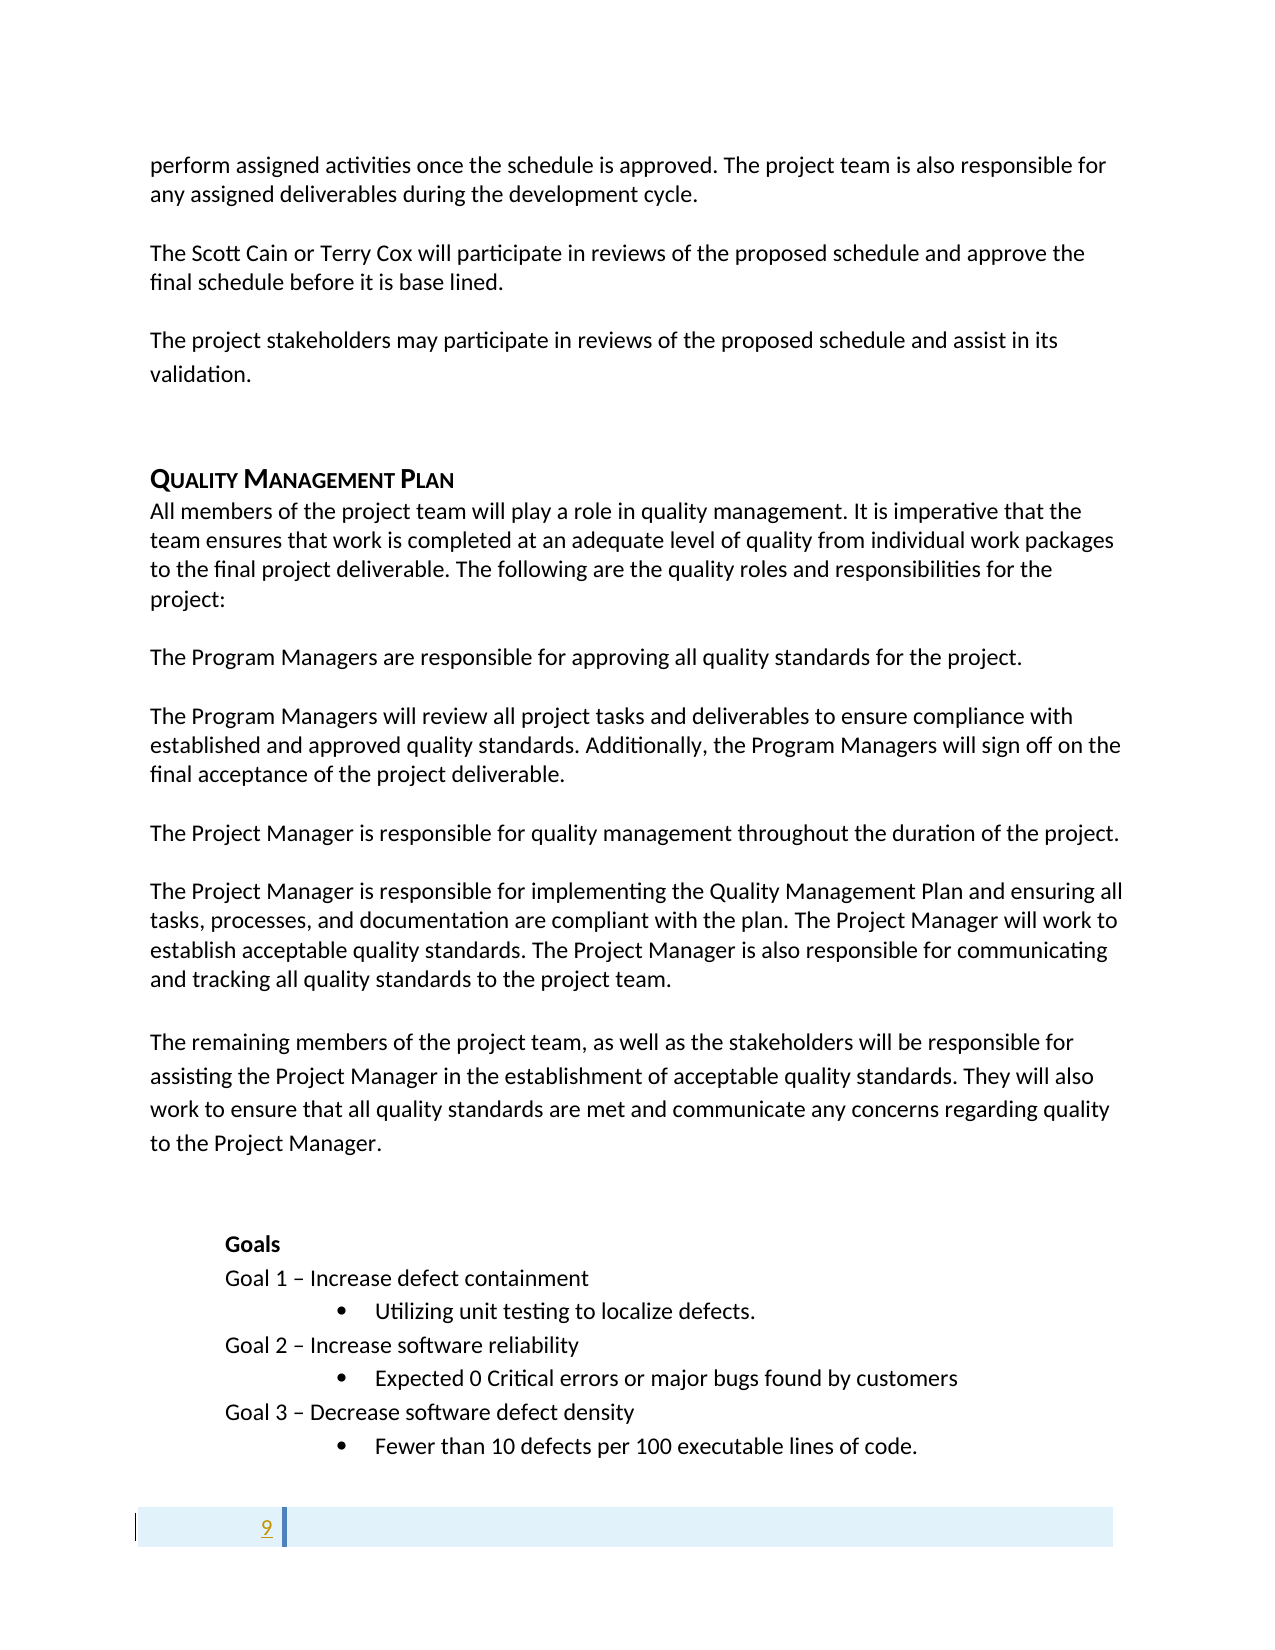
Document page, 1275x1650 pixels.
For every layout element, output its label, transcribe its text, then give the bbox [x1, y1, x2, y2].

list Fewer than 10 defects per 100 executable lines of code. [337, 1431, 1125, 1460]
text The Project Manager is responsible for quality management throughout the duration of the project. [150, 818, 1125, 847]
text Goal 3 – Decrease software defect density [150, 1397, 1125, 1426]
text The Project Manager is responsible for implementing the Quality Management Plan and ensuring all tasks, processes, and documentation are compliant with the plan. The Project Manager will work to establish acceptable quality standards. The Project Manager is also responsible for communicating and tracking all quality standards to the project team. [150, 876, 1125, 993]
text The Program Managers will review all project tasks and deliverables to ensure compliance with established and approved quality standards. Additionally, the Program Managers will sign off on the final acceptance of the project deliverable. [150, 701, 1125, 788]
text Goal 2 – Increase software reliability [150, 1330, 1125, 1359]
text The Program Managers are responsible for approving all quality standards for the project. [150, 642, 1125, 671]
list Utilizing unit testing to localize defects. [337, 1296, 1125, 1326]
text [150, 150, 1125, 208]
text The project stakeholders may participate in reviews of the proposed schedule and assist in its validation. [150, 326, 1125, 388]
list Expected 0 Critical errors or major bugs found by customers [337, 1363, 1125, 1393]
text Goals [150, 1229, 1125, 1258]
text The remaining members of the project team, as well as the stakeholders will be responsible for assisting the Project Manager in the establishment of acceptable quality standards. They will also work to ensure that all quality standards are met and communicate any concerns regarding quality to the Project Manager. [150, 1027, 1125, 1157]
text Goal 1 – Increase defect containment [150, 1263, 1125, 1292]
text The Scott Cain or Terry Cox will participate in reviews of the proposed schedule and approve the final schedule before it is base lined. [150, 238, 1125, 296]
text QUALITY MANAGEMENT PLAN [150, 460, 1125, 496]
text All members of the project team will play a role in quality management. It is imperative that the team ensures that work is completed at an adequate level of quality from individual work packages to the final project deliverable. The following are the quality roles and responsibilities for the project: [150, 496, 1125, 613]
